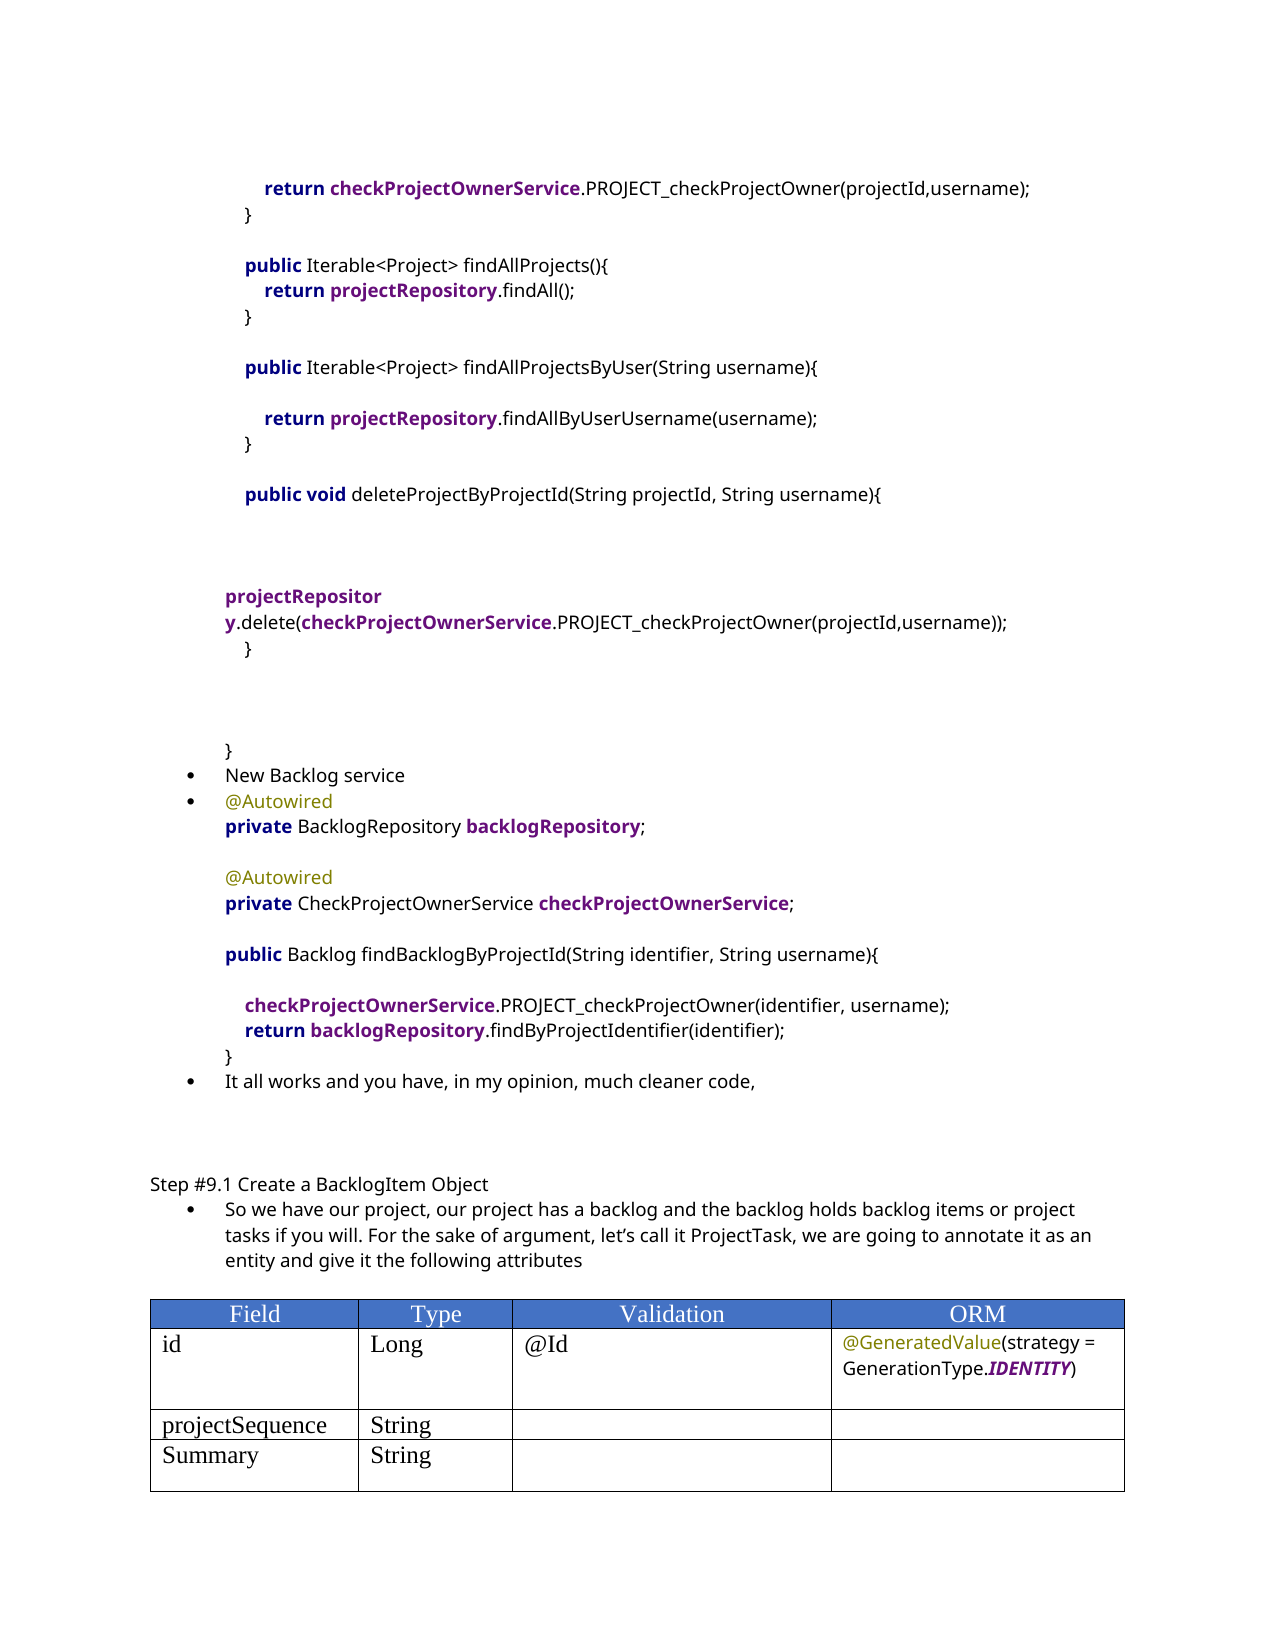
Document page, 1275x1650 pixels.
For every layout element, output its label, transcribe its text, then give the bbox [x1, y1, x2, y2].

table_cell [832, 1440, 1124, 1491]
list New Backlog service [187, 762, 1125, 788]
list So we have our project, our project has a backlog and the backlog holds backlog items or project tasks if you will. For the sake of argument, let’s call it ProjectTask, we are going to annotate it as an entity and give it the following attributes [187, 1196, 1125, 1273]
table_header Field [151, 1300, 358, 1328]
list @Autowired private BacklogRepository backlogRepository; @Autowired private CheckProjectOwnerService checkProjectOwnerService; public Backlog findBacklogByProjectId(String identifier, String username){ checkProjectOwnerService.PROJECT_checkProjectOwner(identifier, username); return backlogRepository.findByProjectIdentifier(identifier); } [187, 788, 1125, 1069]
table_cell projectSequence [151, 1410, 358, 1439]
text Step #9.1 Create a BacklogItem Object [150, 1171, 1125, 1196]
list It all works and you have, in my opinion, much cleaner code, [187, 1069, 1125, 1094]
table_cell String [359, 1410, 512, 1439]
table_cell @Id [513, 1329, 831, 1409]
table_cell [820, 1440, 831, 1491]
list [187, 150, 1125, 762]
table_cell @GeneratedValue(strategy = GenerationType.IDENTITY) [832, 1329, 1124, 1409]
table_cell id [151, 1329, 358, 1409]
table_cell [832, 1410, 1124, 1439]
table_cell Long [359, 1329, 512, 1409]
table_header ORM [832, 1300, 1124, 1328]
table_cell [513, 1410, 831, 1439]
table_cell [513, 1440, 524, 1491]
table_header Validation [513, 1300, 831, 1328]
table_header Type [359, 1300, 512, 1328]
table_cell Summary [151, 1440, 358, 1491]
table_cell String [359, 1440, 512, 1491]
